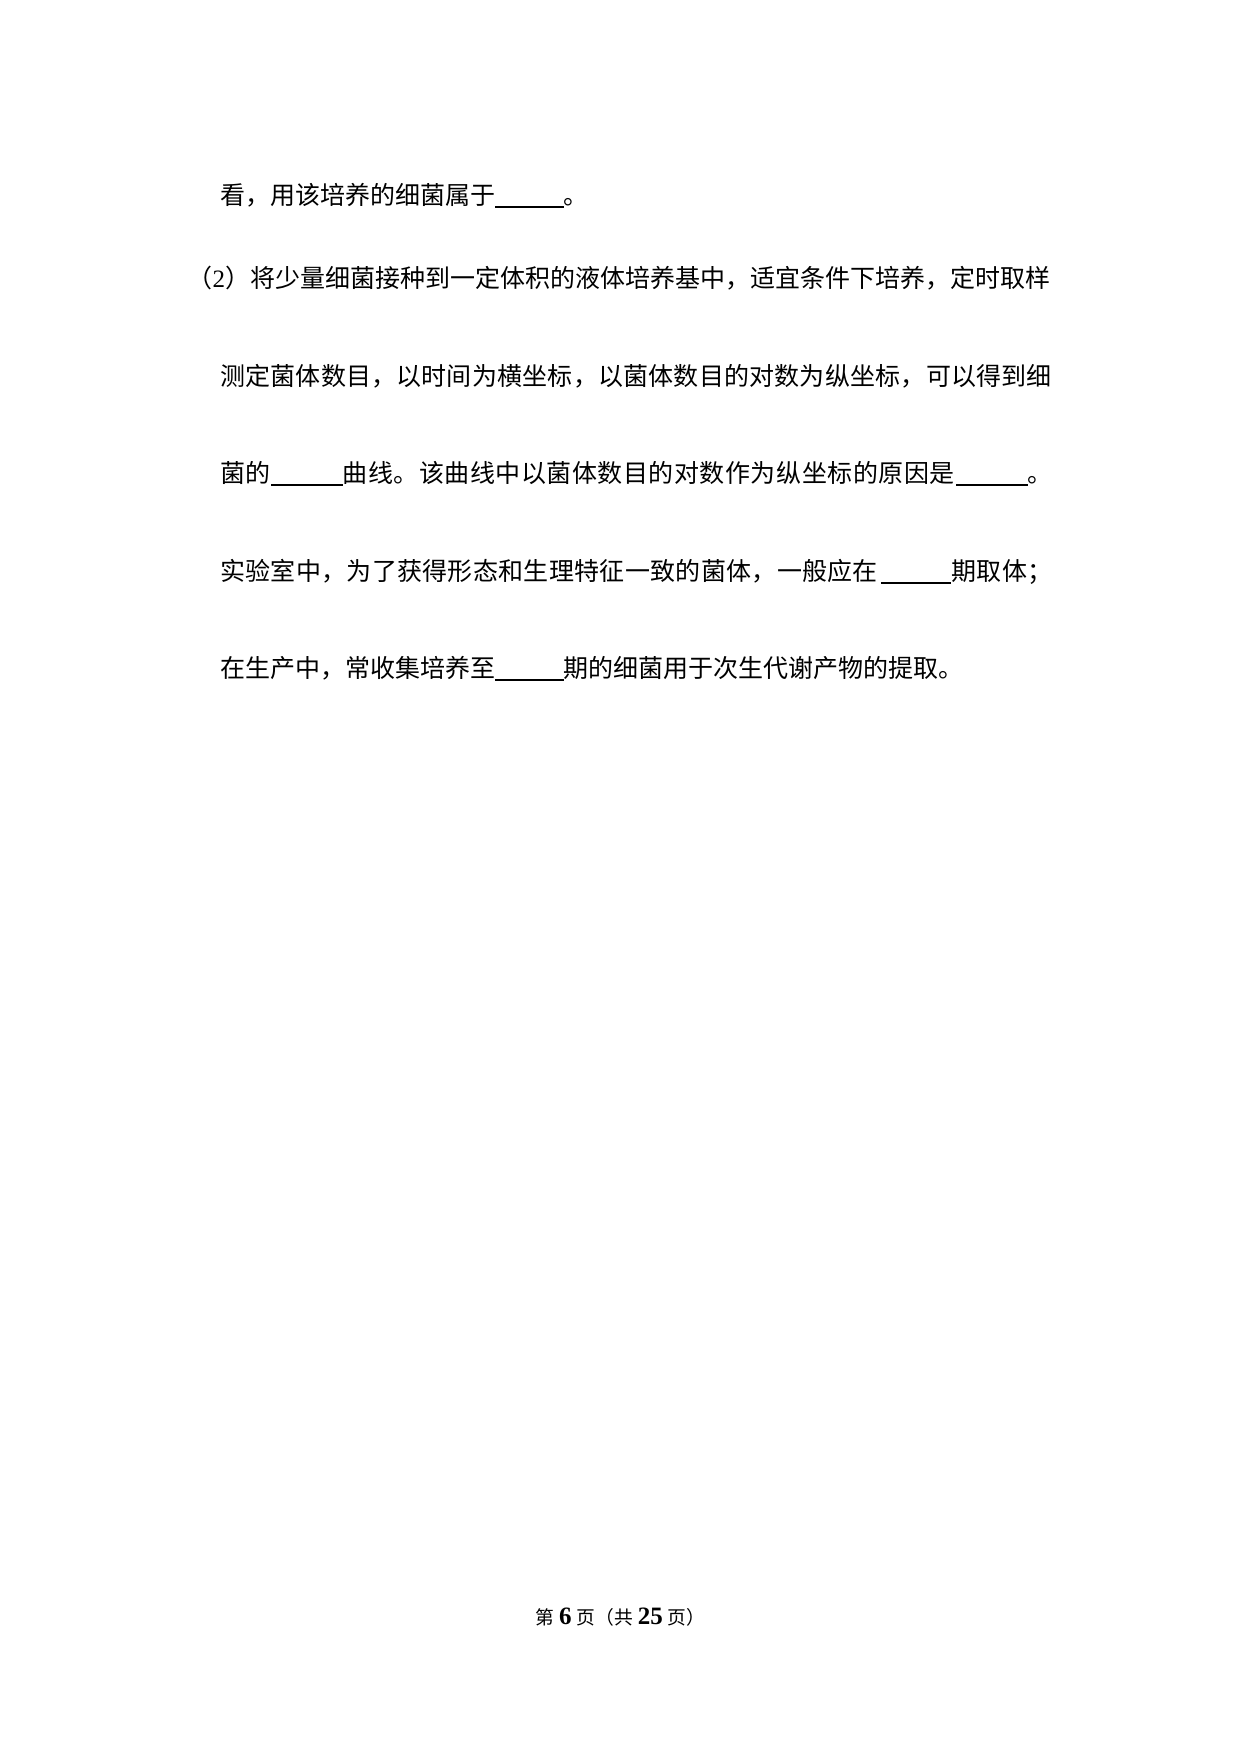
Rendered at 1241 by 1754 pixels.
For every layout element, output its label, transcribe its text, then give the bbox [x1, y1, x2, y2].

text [187, 161, 1053, 226]
text （2）将少量细菌接种到一定体积的液体培养基中，适宜条件下培养，定时取样测定菌体数目，以时间为横坐标，以菌体数目的对数为纵坐标，可以得到细菌的 曲线。该曲线中以菌体数目的对数作为纵坐标的原因是 。实验室中，为了获得形态和生理特征一致的菌体，一般应在 期取体；在生产中，常收集培养至 期的细菌用于次生代谢产物的提取。 [187, 244, 1053, 699]
